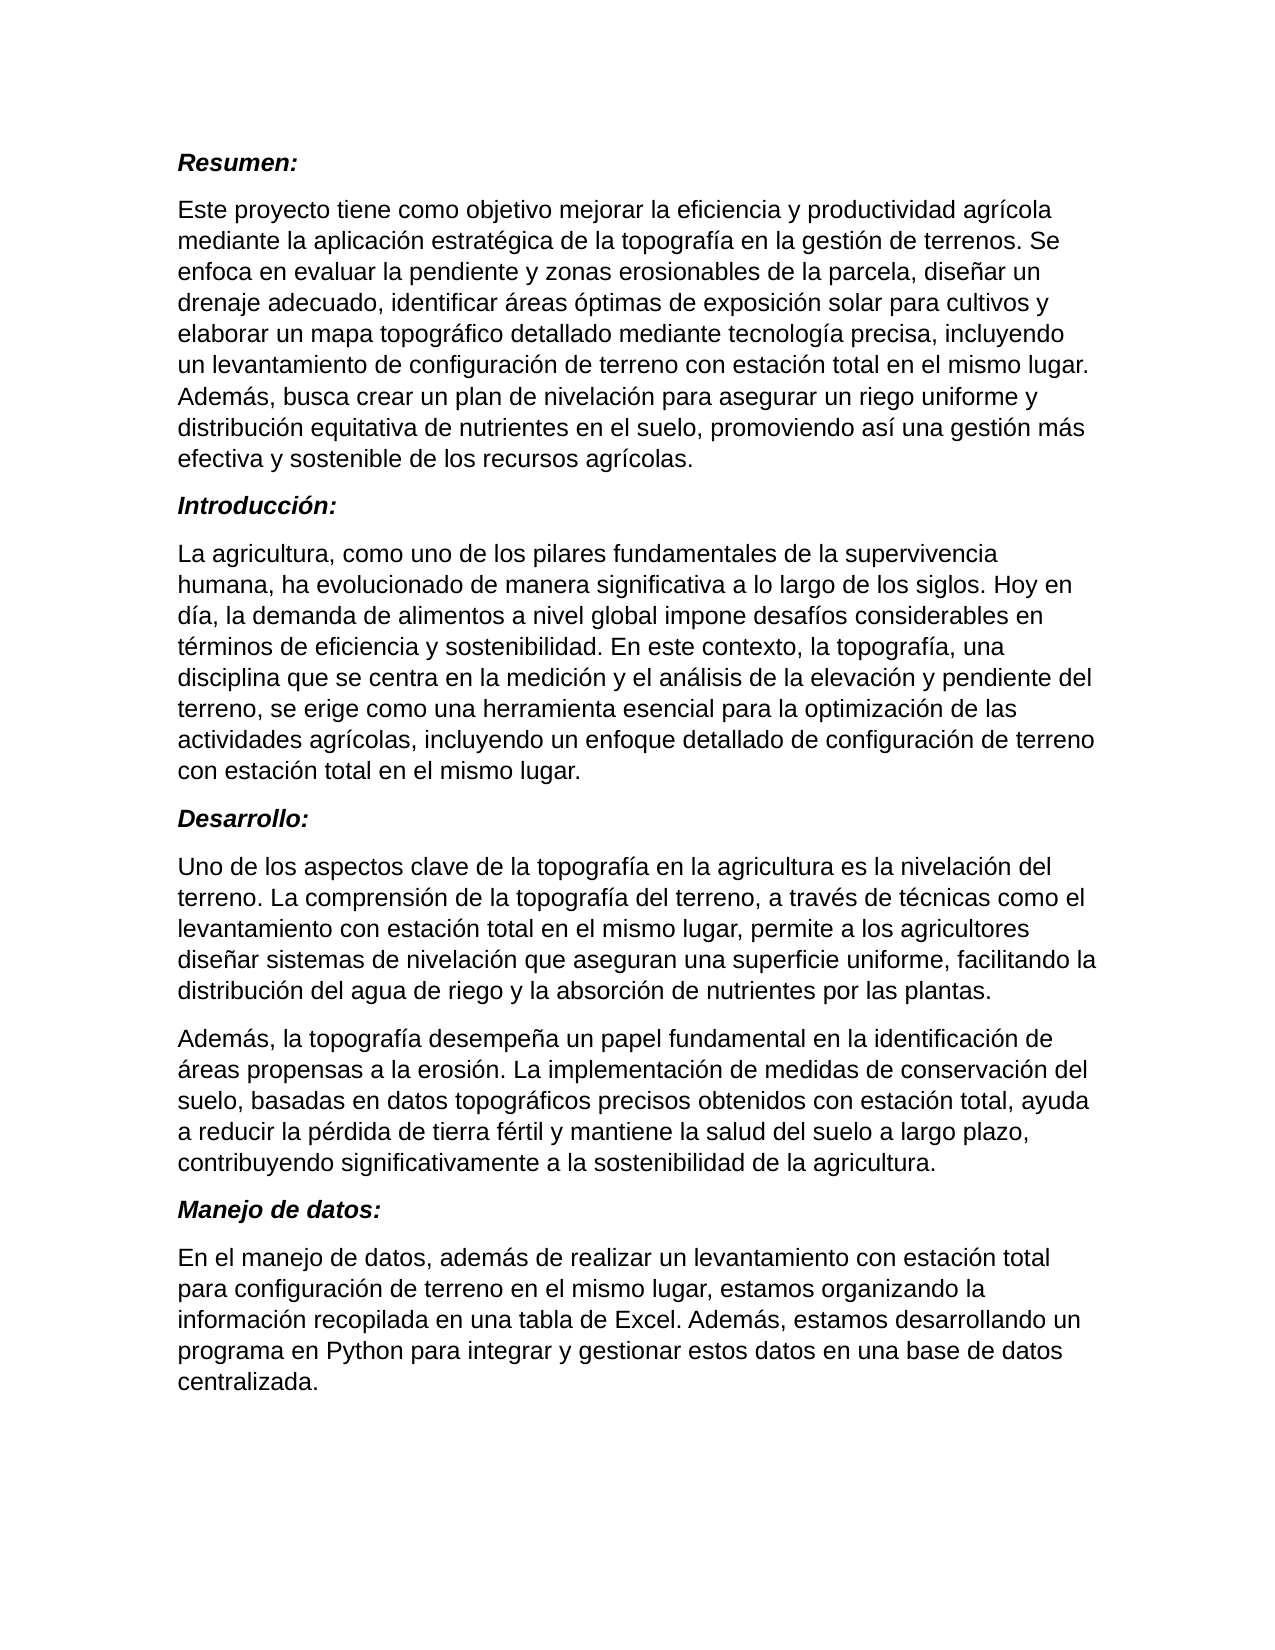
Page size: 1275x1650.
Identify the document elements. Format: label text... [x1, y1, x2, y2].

text Este proyecto tiene como objetivo mejorar la eficiencia y productividad agrícola mediante la aplicación estratégica de la topografía en la gestión de terrenos. Se enfoca en evaluar la pendiente y zonas erosionables de la parcela, diseñar un drenaje adecuado, identificar áreas óptimas de exposición solar para cultivos y elaborar un mapa topográfico detallado mediante tecnología precisa, incluyendo un levantamiento de configuración de terreno con estación total en el mismo lugar. Además, busca crear un plan de nivelación para asegurar un riego uniforme y distribución equitativa de nutrientes en el suelo, promoviendo así una gestión más efectiva y sostenible de los recursos agrícolas. [177, 195, 1098, 472]
text Uno de los aspectos clave de la topografía en la agricultura es la nivelación del terreno. La comprensión de la topografía del terreno, a través de técnicas como el levantamiento con estación total en el mismo lugar, permite a los agricultores diseñar sistemas de nivelación que aseguran una superficie uniforme, facilitando la distribución del agua de riego y la absorción de nutrientes por las plantas. [177, 852, 1098, 1005]
text Desarrollo: [177, 804, 1098, 833]
text Introducción: [177, 491, 1098, 520]
text Además, la topografía desempeña un papel fundamental en la identificación de áreas propensas a la erosión. La implementación de medidas de conservación del suelo, basadas en datos topográficos precisos obtenidos con estación total, ayuda a reducir la pérdida de tierra fértil y mantiene la salud del suelo a largo plazo, contribuyendo significativamente a la sostenibilidad de la agricultura. [177, 1024, 1098, 1177]
text La agricultura, como uno de los pilares fundamentales de la supervivencia humana, ha evolucionado de manera significativa a lo largo de los siglos. Hoy en día, la demanda de alimentos a nivel global impone desafíos considerables en términos de eficiencia y sostenibilidad. En este contexto, la topografía, una disciplina que se centra en la medición y el análisis de la elevación y pendiente del terreno, se erige como una herramienta esencial para la optimización de las actividades agrícolas, incluyendo un enfoque detallado de configuración de terreno con estación total en el mismo lugar. [177, 539, 1098, 785]
text Manejo de datos: [177, 1196, 1098, 1224]
text Resumen: [177, 148, 1098, 176]
text En el manejo de datos, además de realizar un levantamiento con estación total para configuración de terreno en el mismo lugar, estamos organizando la información recopilada en una tabla de Excel. Además, estamos desarrollando un programa en Python para integrar y gestionar estos datos en una base de datos centralizada. [177, 1243, 1098, 1396]
